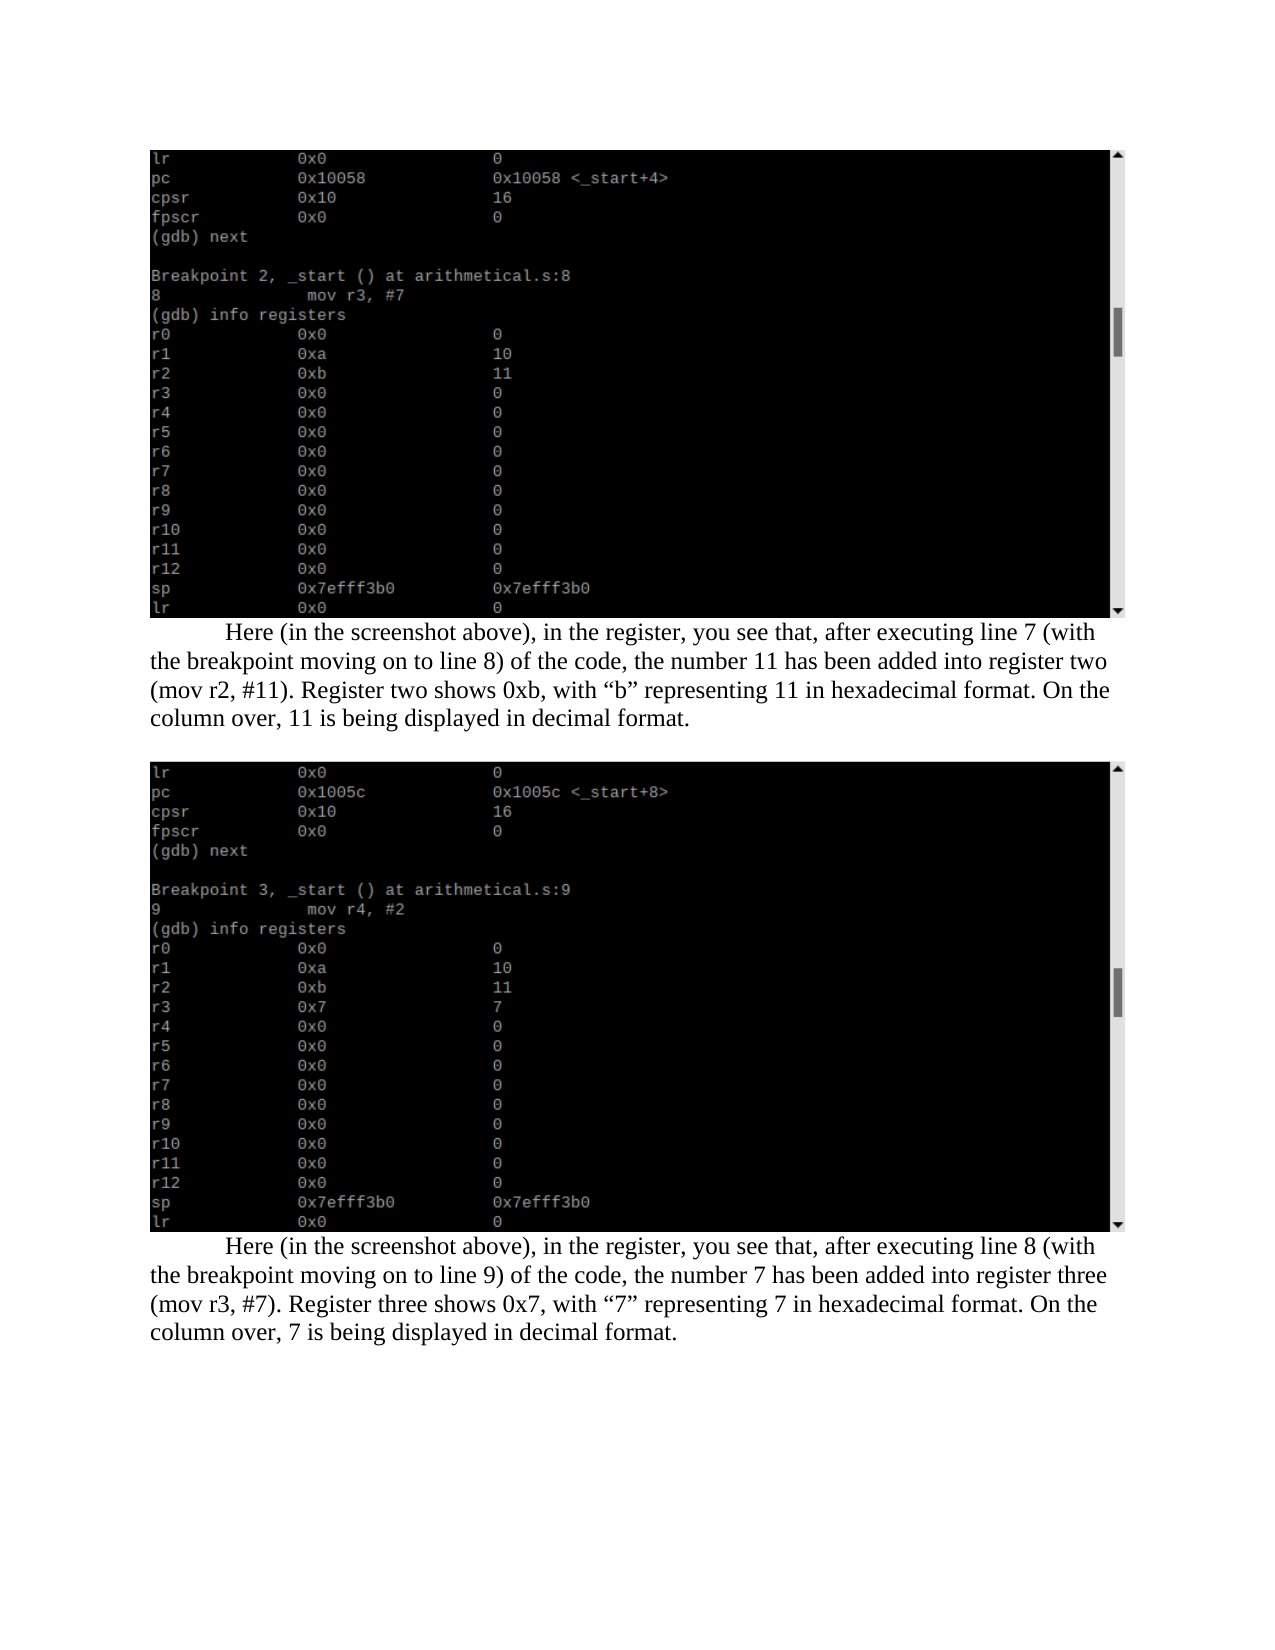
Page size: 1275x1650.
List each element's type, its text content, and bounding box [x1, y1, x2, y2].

text Here (in the screenshot above), in the register, you see that, after executing line 8 (with the breakpoint moving on to line 9) of the code, the number 7 has been added into register three (mov r3, #7). Register three shows 0x7, with “7” representing 7 in hexadecimal format. On the column over, 7 is being displayed in decimal format. [150, 1232, 1125, 1346]
picture [150, 761, 1125, 1232]
text Here (in the screenshot above), in the register, you see that, after executing line 7 (with the breakpoint moving on to line 8) of the code, the number 11 has been added into register two (mov r2, #11). Register two shows 0xb, with “b” representing 11 in hexadecimal format. On the column over, 11 is being displayed in decimal format. [150, 618, 1125, 732]
picture [150, 150, 1125, 618]
